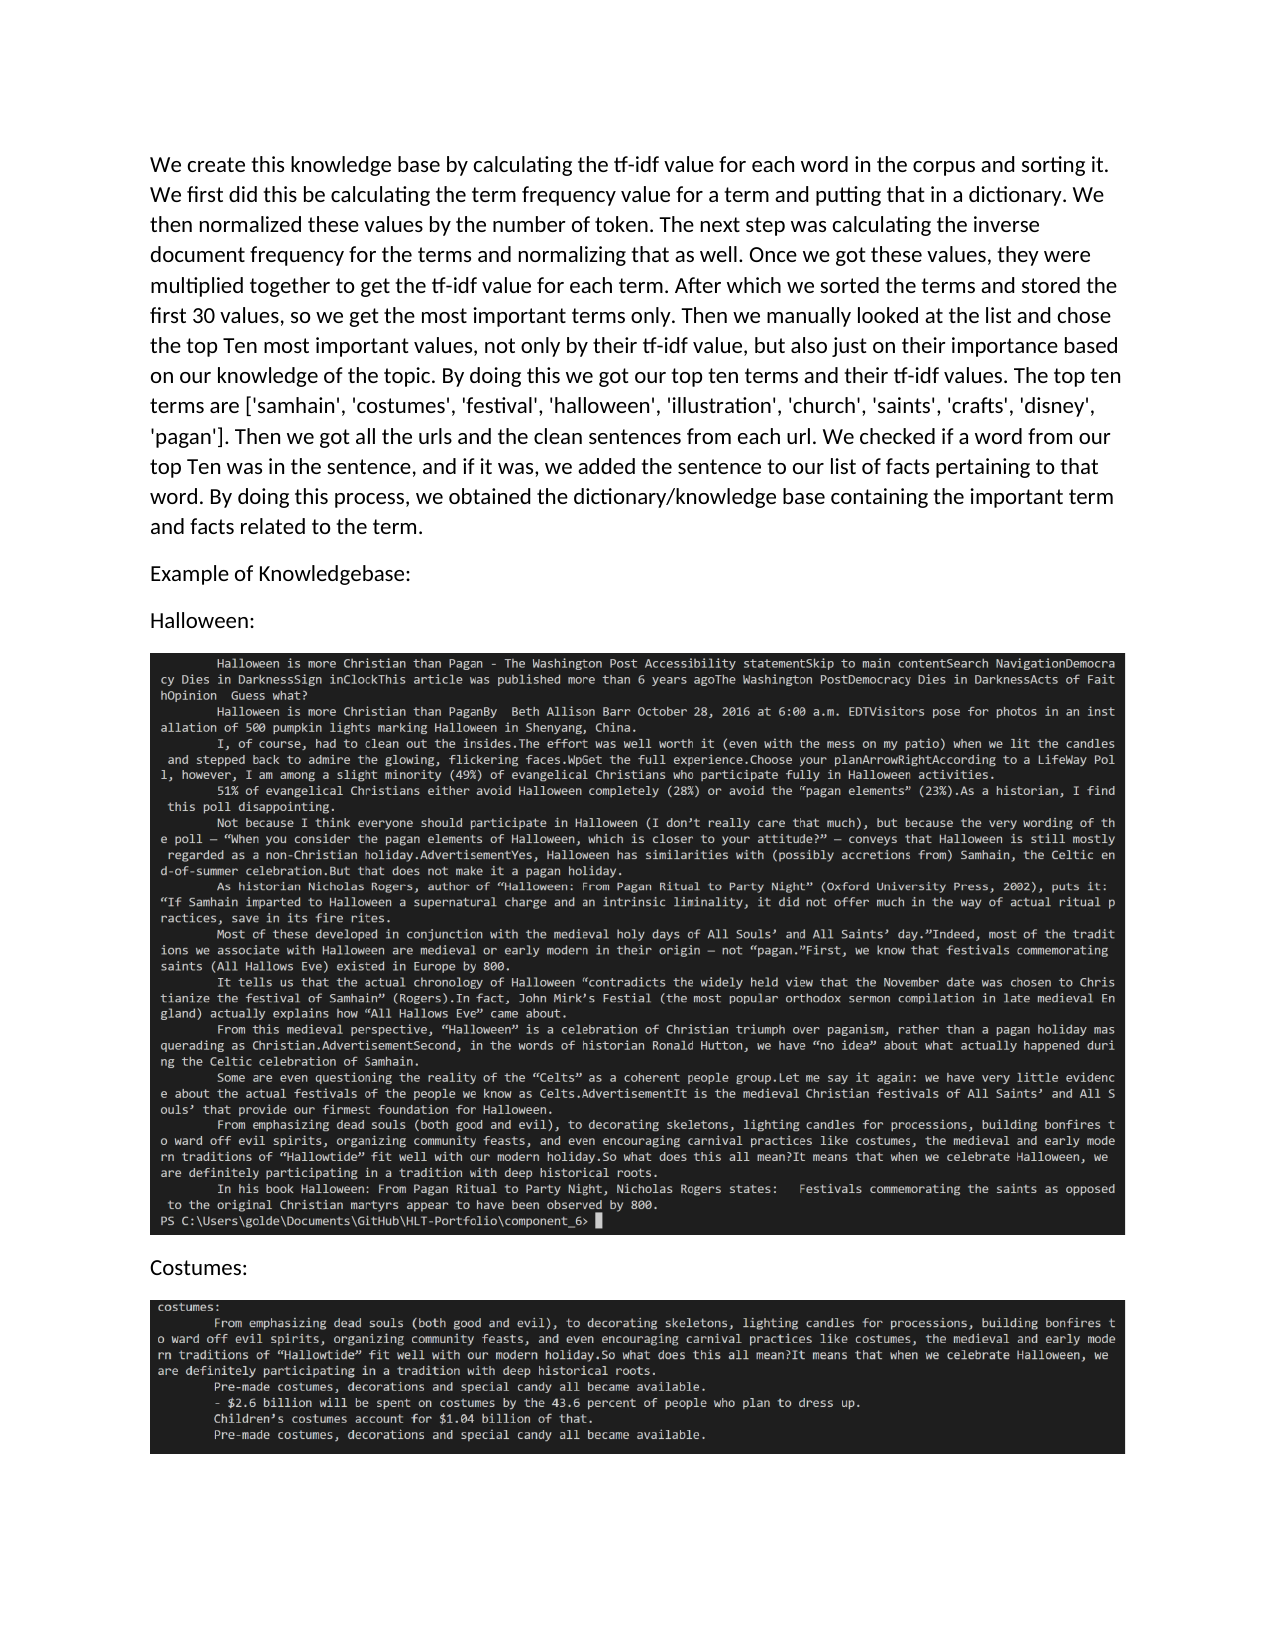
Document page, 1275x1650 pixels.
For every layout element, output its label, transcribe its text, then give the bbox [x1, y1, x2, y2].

picture [150, 653, 1125, 1235]
text Halloween: [150, 606, 1125, 634]
text We create this knowledge base by calculating the tf-idf value for each word in the corpus and sorting it. We first did this be calculating the term frequency value for a term and putting that in a dictionary. We then normalized these values by the number of token. The next step was calculating the inverse document frequency for the terms and normalizing that as well. Once we got these values, they were multiplied together to get the tf-idf value for each term. After which we sorted the terms and stored the first 30 values, so we get the most important terms only. Then we manually looked at the list and chose the top Ten most important values, not only by their tf-idf value, but also just on their importance based on our knowledge of the topic. By doing this we got our top ten terms and their tf-idf values. The top ten terms are ['samhain', 'costumes', 'festival', 'halloween', 'illustration', 'church', 'saints', 'crafts', 'disney', 'pagan']. Then we got all the urls and the clean sentences from each url. We checked if a word from our top Ten was in the sentence, and if it was, we added the sentence to our list of facts pertaining to that word. By doing this process, we obtained the dictionary/knowledge base containing the important term and facts related to the term. [150, 150, 1125, 541]
text Costumes: [150, 1253, 1125, 1281]
picture [150, 1300, 1125, 1454]
text Example of Knowledgebase: [150, 559, 1125, 587]
